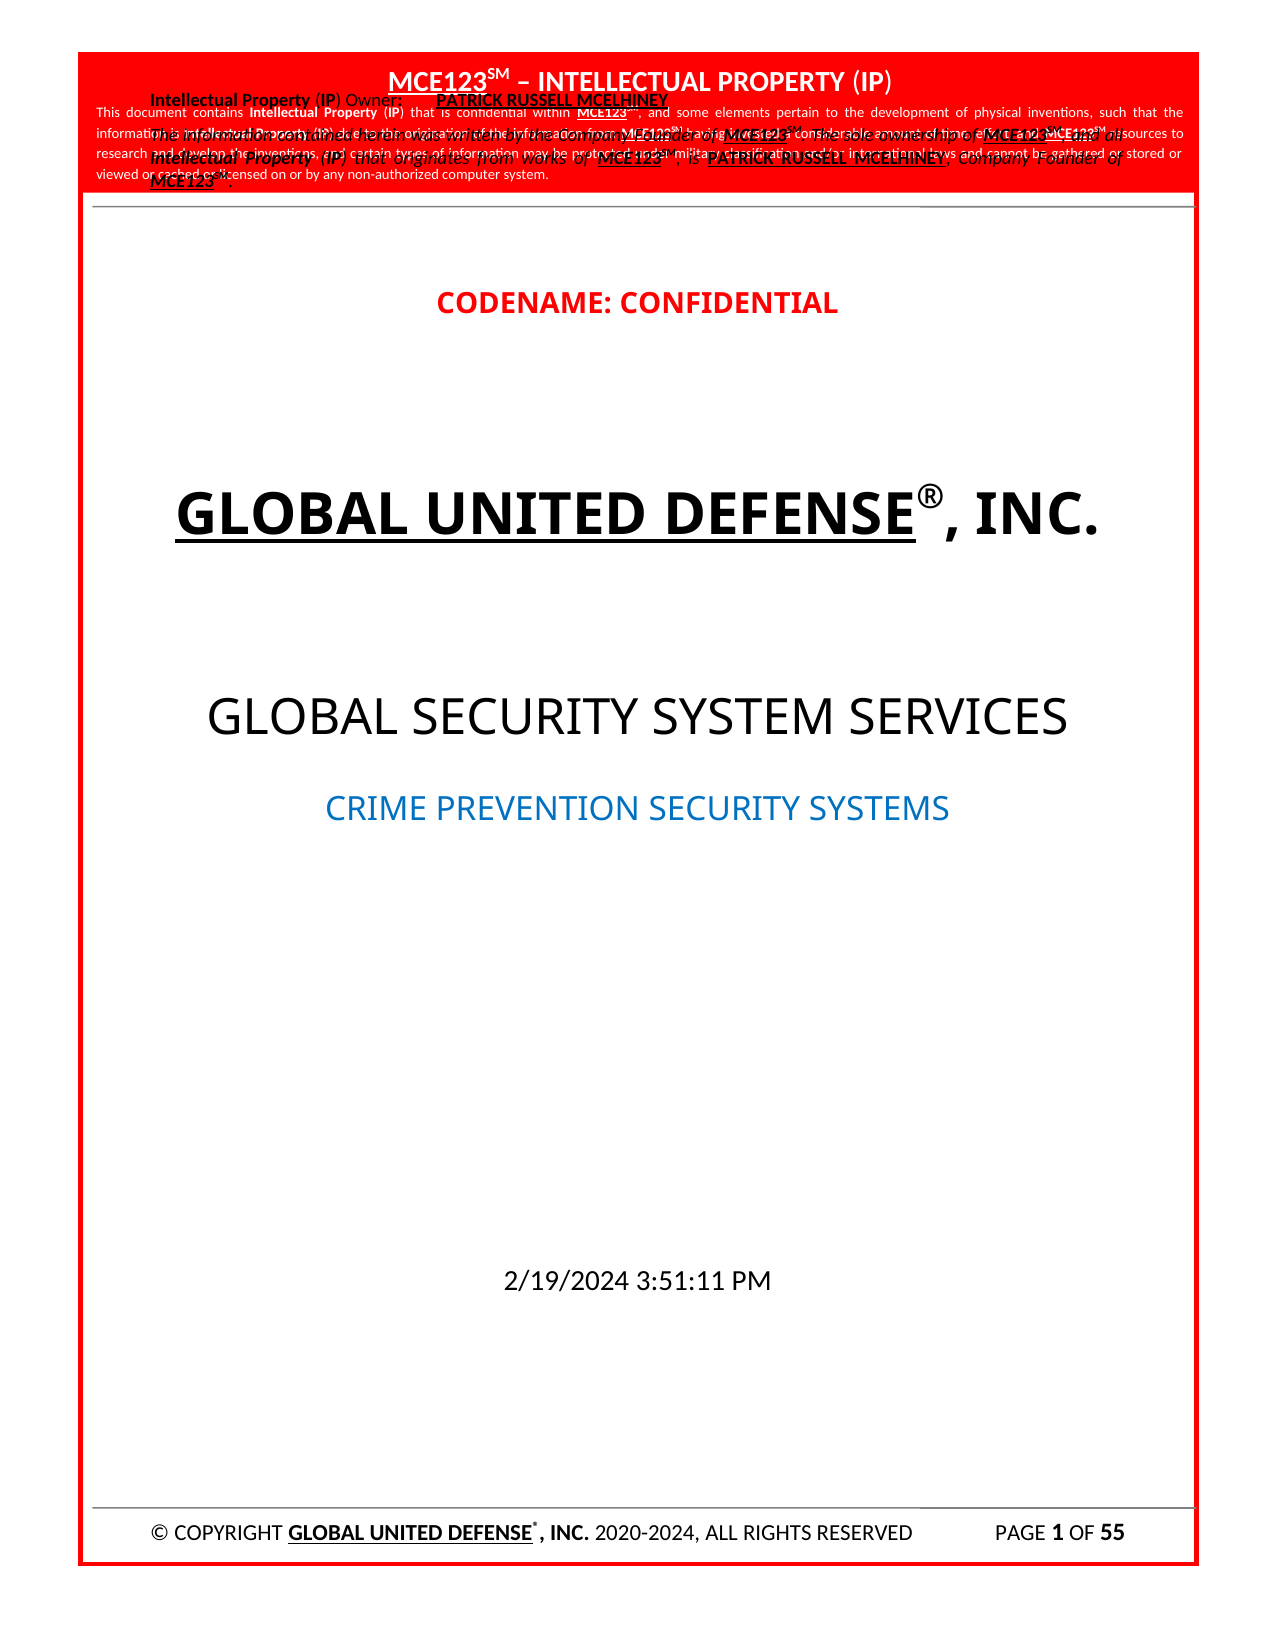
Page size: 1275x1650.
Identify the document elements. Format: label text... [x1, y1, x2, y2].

text GLOBAL UNITED DEFENSE®, INC. [150, 472, 1125, 551]
text 2/19/2024 3:51:11 PM [150, 1262, 1125, 1298]
text GLOBAL SECURITY SYSTEM SERVICES [150, 681, 1125, 749]
subtitle CRIME PREVENTION SECURITY SYSTEMS [150, 784, 1125, 830]
text CODENAME: CONFIDENTIAL [150, 282, 1125, 322]
